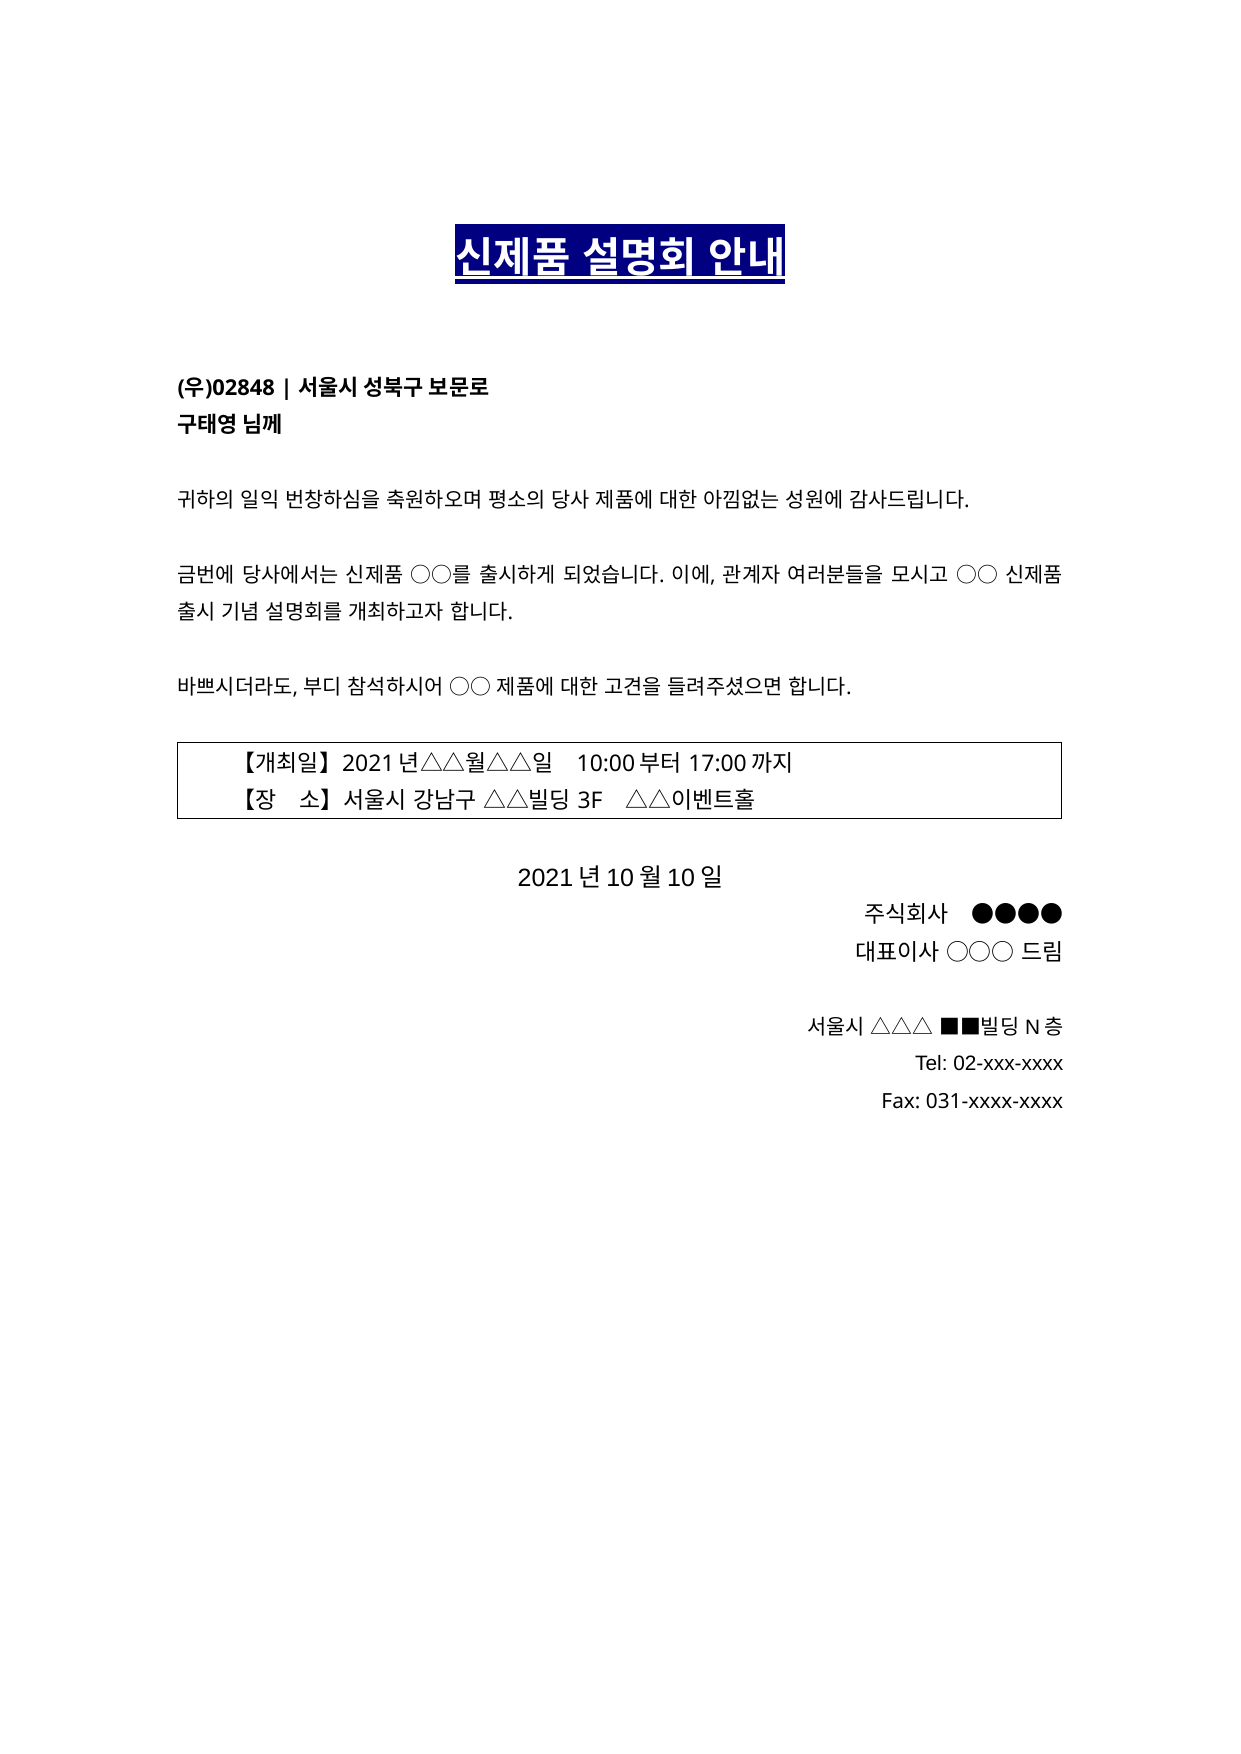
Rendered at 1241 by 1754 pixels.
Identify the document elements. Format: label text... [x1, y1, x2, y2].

text 대표이사 ○○○ 드림 [177, 931, 1063, 969]
text 귀하의 일익 번창하심을 축원하오며 평소의 당사 제품에 대한 아낌없는 성원에 감사드립니다. [177, 479, 1063, 517]
text Tel: 02-xxx-xxxx [177, 1044, 1063, 1081]
text (우)02848 | 서울시 성북구 보문로 [177, 367, 1063, 404]
text 서울시 △△△ ■■빌딩 N층 [177, 1006, 1063, 1044]
text 바쁘시더라도, 부디 참석하시어 ○○ 제품에 대한 고견을 들려주셨으면 합니다. [177, 667, 1063, 704]
text 주식회사 ●●●● [177, 894, 1063, 931]
text 금번에 당사에서는 신제품 ○○를 출시하게 되었습니다. 이에, 관계자 여러분들을 모시고 ○○ 신제품 출시 기념 설명회를 개최하고자 합니다. [177, 554, 1063, 629]
text Fax: 031-xxxx-xxxx [177, 1081, 1063, 1119]
text 2021년10월10일 [177, 856, 1063, 894]
text 구태영 님께 [177, 404, 1063, 442]
table_header 【개최일】2021년△△월△△일 10:00부터 17:00까지 【장 소】서울시 강남구 △△빌딩 3F △△이벤트홀 [178, 743, 1061, 818]
text 신제품 설명회 안내 [177, 217, 1063, 292]
